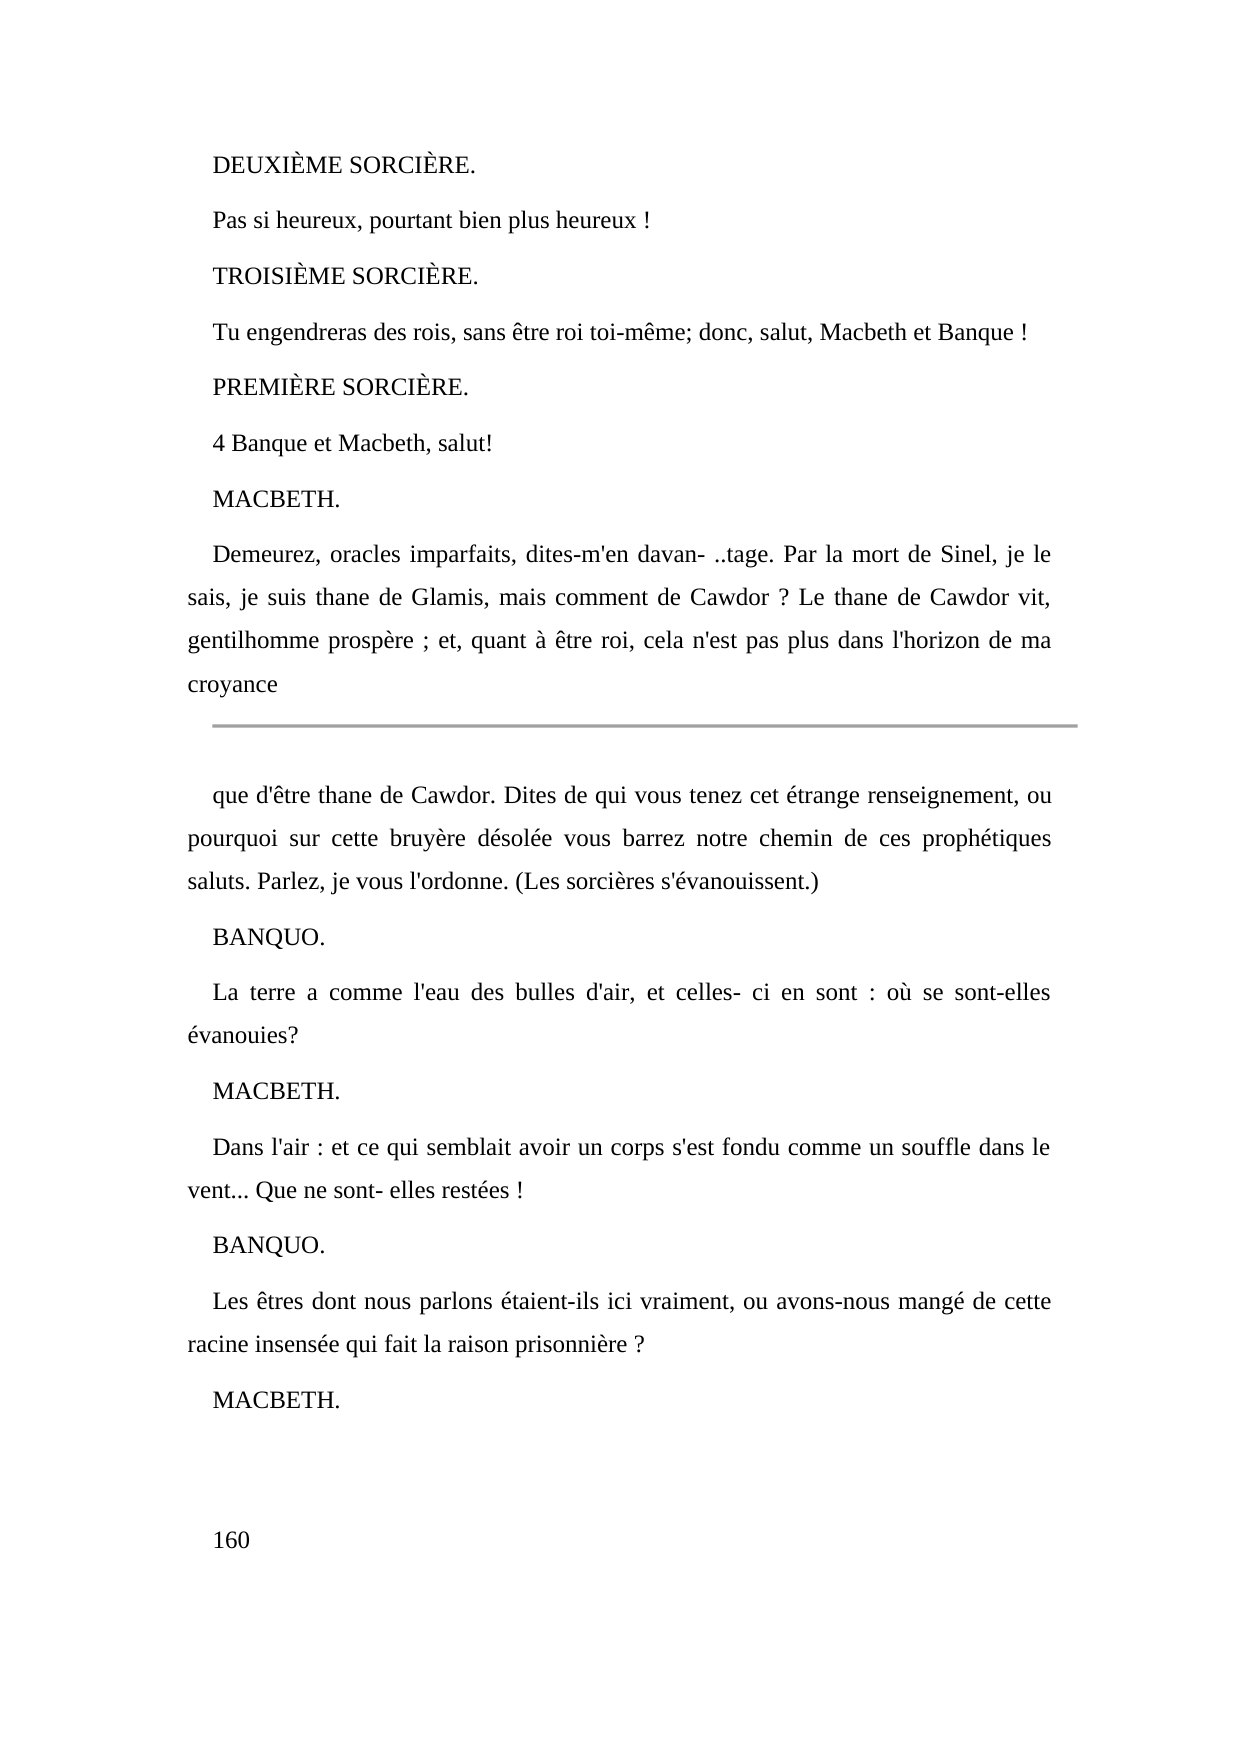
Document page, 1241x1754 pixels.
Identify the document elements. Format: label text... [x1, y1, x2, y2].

text MACBETH. [187, 1076, 1053, 1105]
text Pas si heureux, pourtant bien plus heureux ! [187, 206, 1053, 234]
text BANQUO. [187, 1231, 1053, 1259]
text Tu engendreras des rois, sans être roi toi-même; donc, salut, Macbeth et Banque ! [187, 317, 1053, 346]
text TROISIÈME SORCIÈRE. [187, 261, 1053, 290]
text PREMIÈRE SORCIÈRE. [187, 372, 1053, 401]
text MACBETH. [187, 1385, 1053, 1414]
text DEUXIÈME SORCIÈRE. [187, 150, 1053, 179]
text 4 Banque et Macbeth, salut! [187, 428, 1053, 457]
text La terre a comme l'eau des bulles d'air, et celles- ci en sont : où se sont-elles évanouies? [187, 977, 1053, 1049]
text Dans l'air : et ce qui semblait avoir un corps s'est fondu comme un souffle dans le vent... Que ne sont- elles restées ! [187, 1132, 1053, 1204]
text que d'être thane de Cawdor. Dites de qui vous tenez cet étrange renseignement, ou pourquoi sur cette bruyère désolée vous barrez notre chemin de ces prophétiques saluts. Parlez, je vous l'ordonne. (Les sorcières s'évanouissent.) [187, 780, 1053, 895]
text MACBETH. [187, 484, 1053, 512]
text Demeurez, oracles imparfaits, dites-m'en davan- ..tage. Par la mort de Sinel, je le sais, je suis thane de Glamis, mais comment de Cawdor ? Le thane de Cawdor vit, gentilhomme prospère ; et, quant à être roi, cela n'est pas plus dans l'horizon de ma croyance [187, 539, 1053, 697]
text Les êtres dont nous parlons étaient-ils ici vraiment, ou avons-nous mangé de cette racine insensée qui fait la raison prisonnière ? [187, 1286, 1053, 1358]
text BANQUO. [187, 922, 1053, 951]
